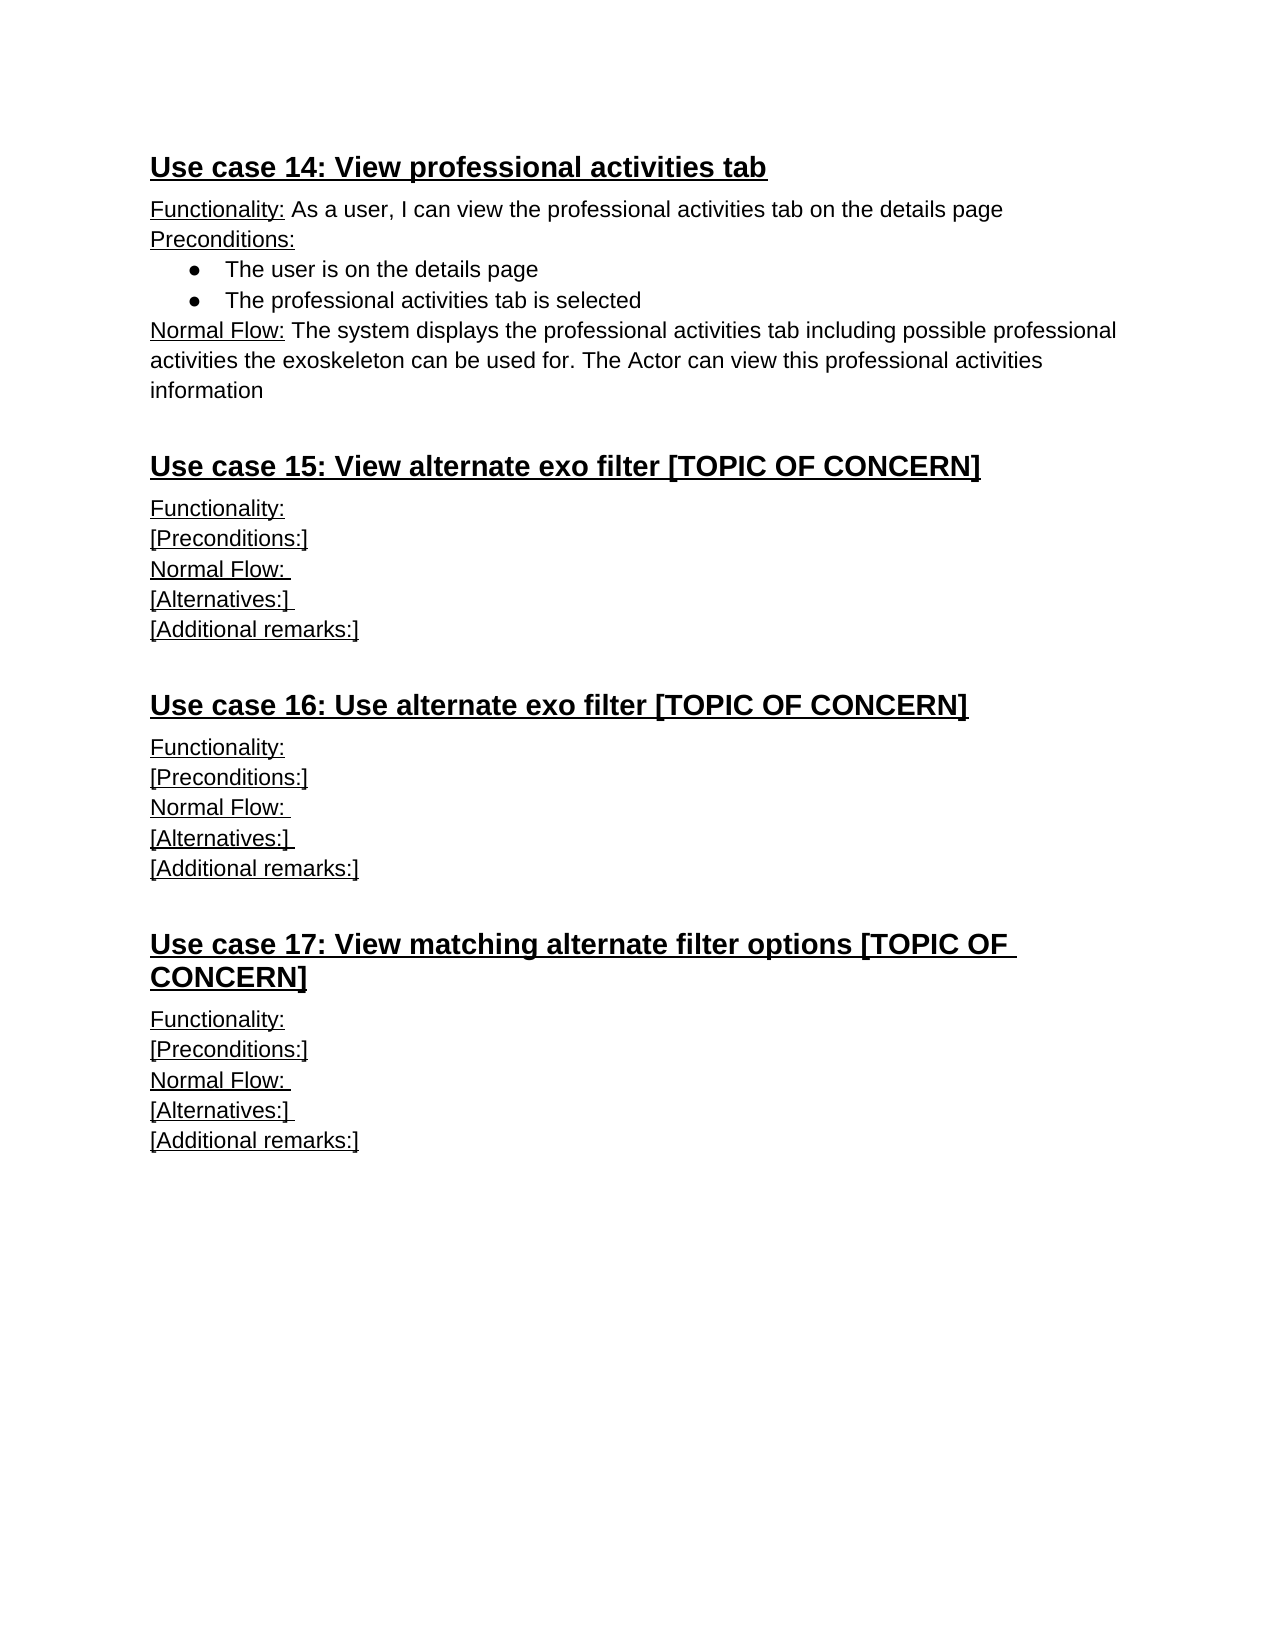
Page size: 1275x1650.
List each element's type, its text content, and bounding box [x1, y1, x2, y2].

text [Additional remarks:] [150, 616, 1125, 642]
text Normal Flow: [150, 1067, 1125, 1093]
text [Preconditions:] [150, 1036, 1125, 1063]
text [Additional remarks:] [150, 855, 1125, 881]
subtitle Use case 14: View professional activities tab [150, 150, 1125, 183]
list The user is on the details page [187, 256, 1125, 283]
text Normal Flow: The system displays the professional activities tab including possible professional activities the exoskeleton can be used for. The Actor can view this professional activities information [150, 317, 1125, 404]
text [Alternatives:] [150, 824, 1125, 851]
subtitle Use case 15: View alternate exo filter [TOPIC OF CONCERN] [150, 449, 1125, 483]
text [Alternatives:] [150, 1097, 1125, 1123]
subtitle Use case 16: Use alternate exo filter [TOPIC OF CONCERN] [150, 688, 1125, 721]
text [Preconditions:] [150, 764, 1125, 791]
text Functionality: As a user, I can view the professional activities tab on the details page [150, 196, 1125, 222]
text [Alternatives:] [150, 586, 1125, 612]
text Normal Flow: [150, 556, 1125, 582]
text Functionality: [150, 1006, 1125, 1033]
subtitle Use case 17: View matching alternate filter options [TOPIC OF CONCERN] [150, 927, 1125, 994]
text [Additional remarks:] [150, 1127, 1125, 1153]
text Functionality: [150, 734, 1125, 760]
text [Preconditions:] [150, 525, 1125, 552]
list The professional activities tab is selected [187, 287, 1125, 313]
text Preconditions: [150, 226, 1125, 253]
text Normal Flow: [150, 794, 1125, 821]
text Functionality: [150, 495, 1125, 522]
